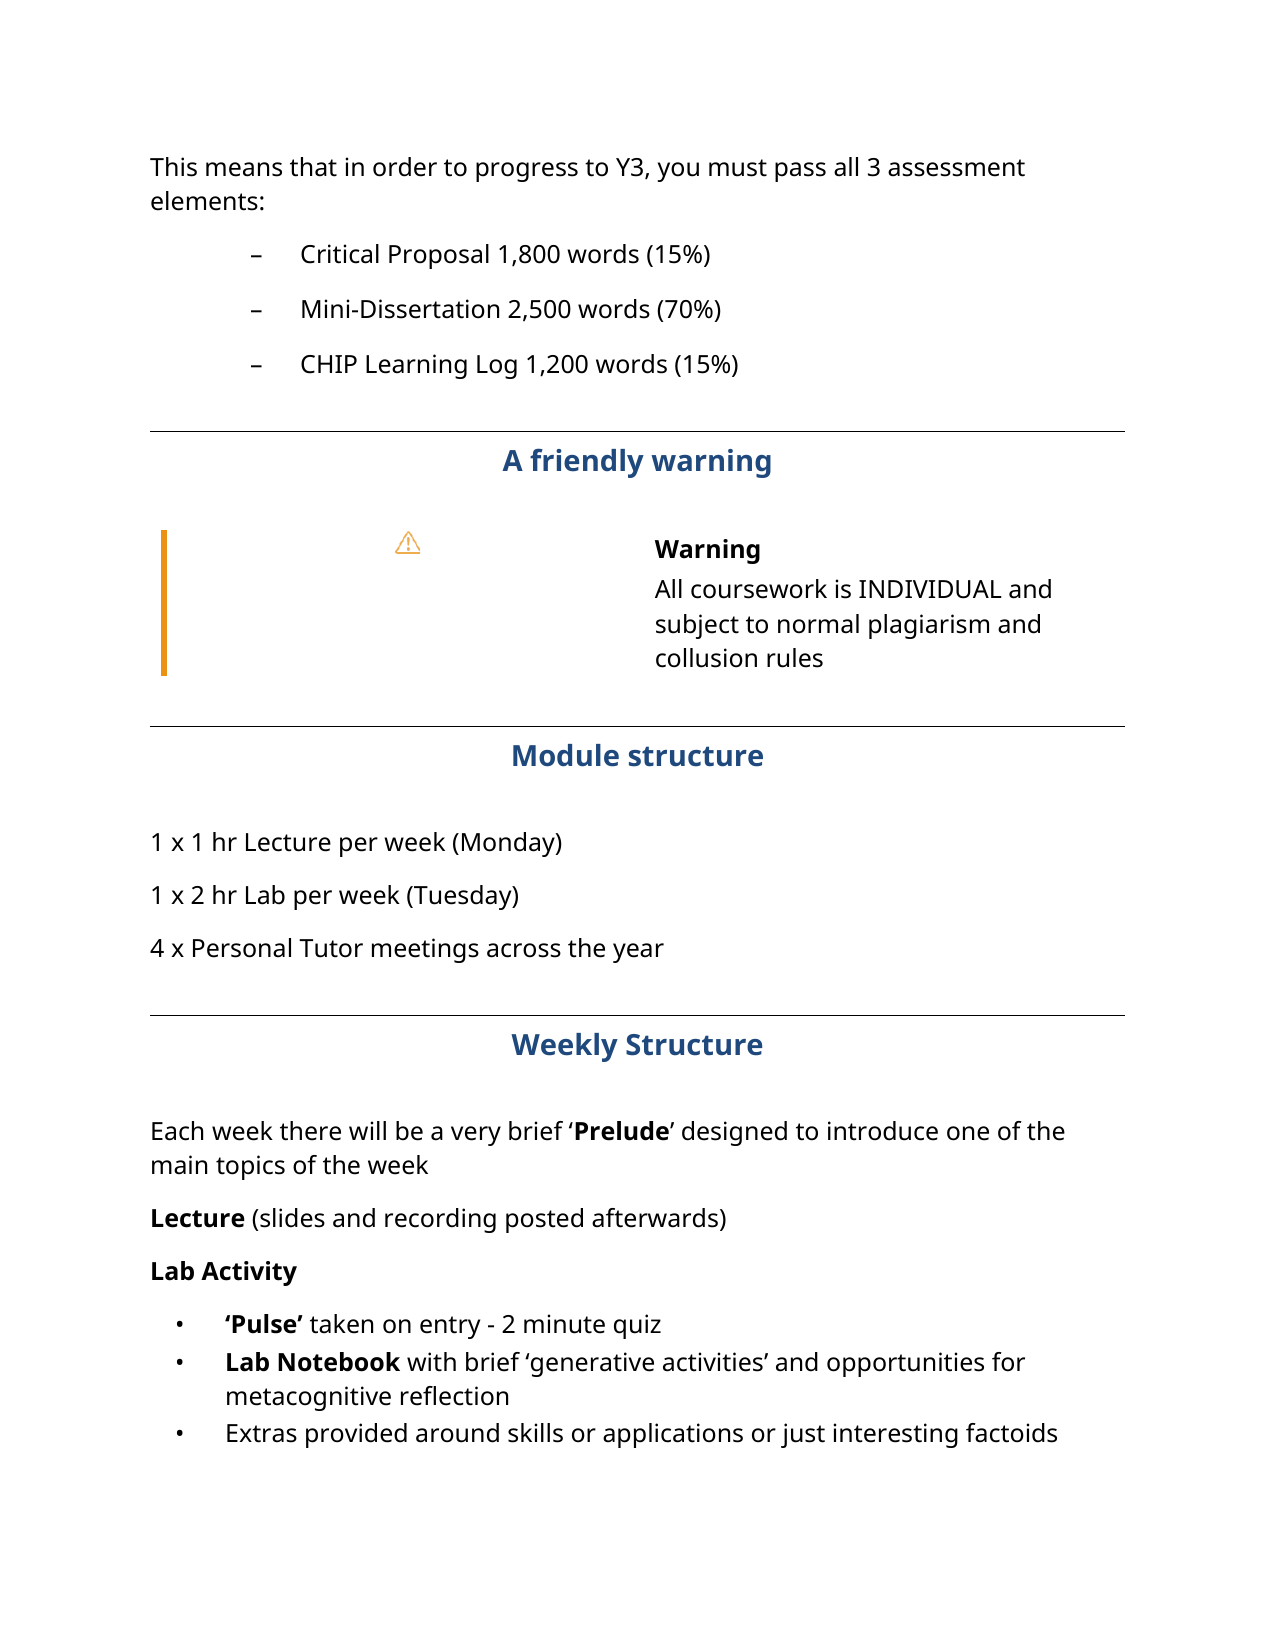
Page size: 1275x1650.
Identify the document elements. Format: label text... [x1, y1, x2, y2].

subtitle Weekly Structure [150, 1016, 1125, 1064]
table_header Warning All coursework is INDIVIDUAL and subject to normal plagiarism and collusion rules [651, 530, 1139, 676]
subtitle Module structure [150, 727, 1125, 775]
text 4 x Personal Tutor meetings across the year [150, 931, 1125, 965]
list Mini-Dissertation 2,500 words (70%) [250, 292, 1125, 326]
text Lecture (slides and recording posted afterwards) [150, 1201, 1125, 1235]
list ‘Pulse’ taken on entry - 2 minute quiz [175, 1306, 1125, 1340]
list CHIP Learning Log 1,200 words (15%) [250, 347, 1125, 381]
text This means that in order to progress to Y3, you must pass all 3 assessment elements: [150, 150, 1125, 218]
text Lab Activity [150, 1253, 1125, 1288]
text 1 x 1 hr Lecture per week (Monday) [150, 825, 1125, 859]
list Lab Notebook with brief ‘generative activities’ and opportunities for metacognitive reflection [175, 1344, 1125, 1412]
picture [395, 529, 421, 555]
table_header [167, 530, 651, 676]
text Each week there will be a very brief ‘Prelude’ designed to introduce one of the main topics of the week [150, 1114, 1125, 1182]
text 1 x 2 hr Lab per week (Tuesday) [150, 878, 1125, 912]
list Critical Proposal 1,800 words (15%) [250, 237, 1125, 271]
subtitle A friendly warning [150, 432, 1125, 480]
list Extras provided around skills or applications or just interesting factoids [175, 1416, 1125, 1450]
